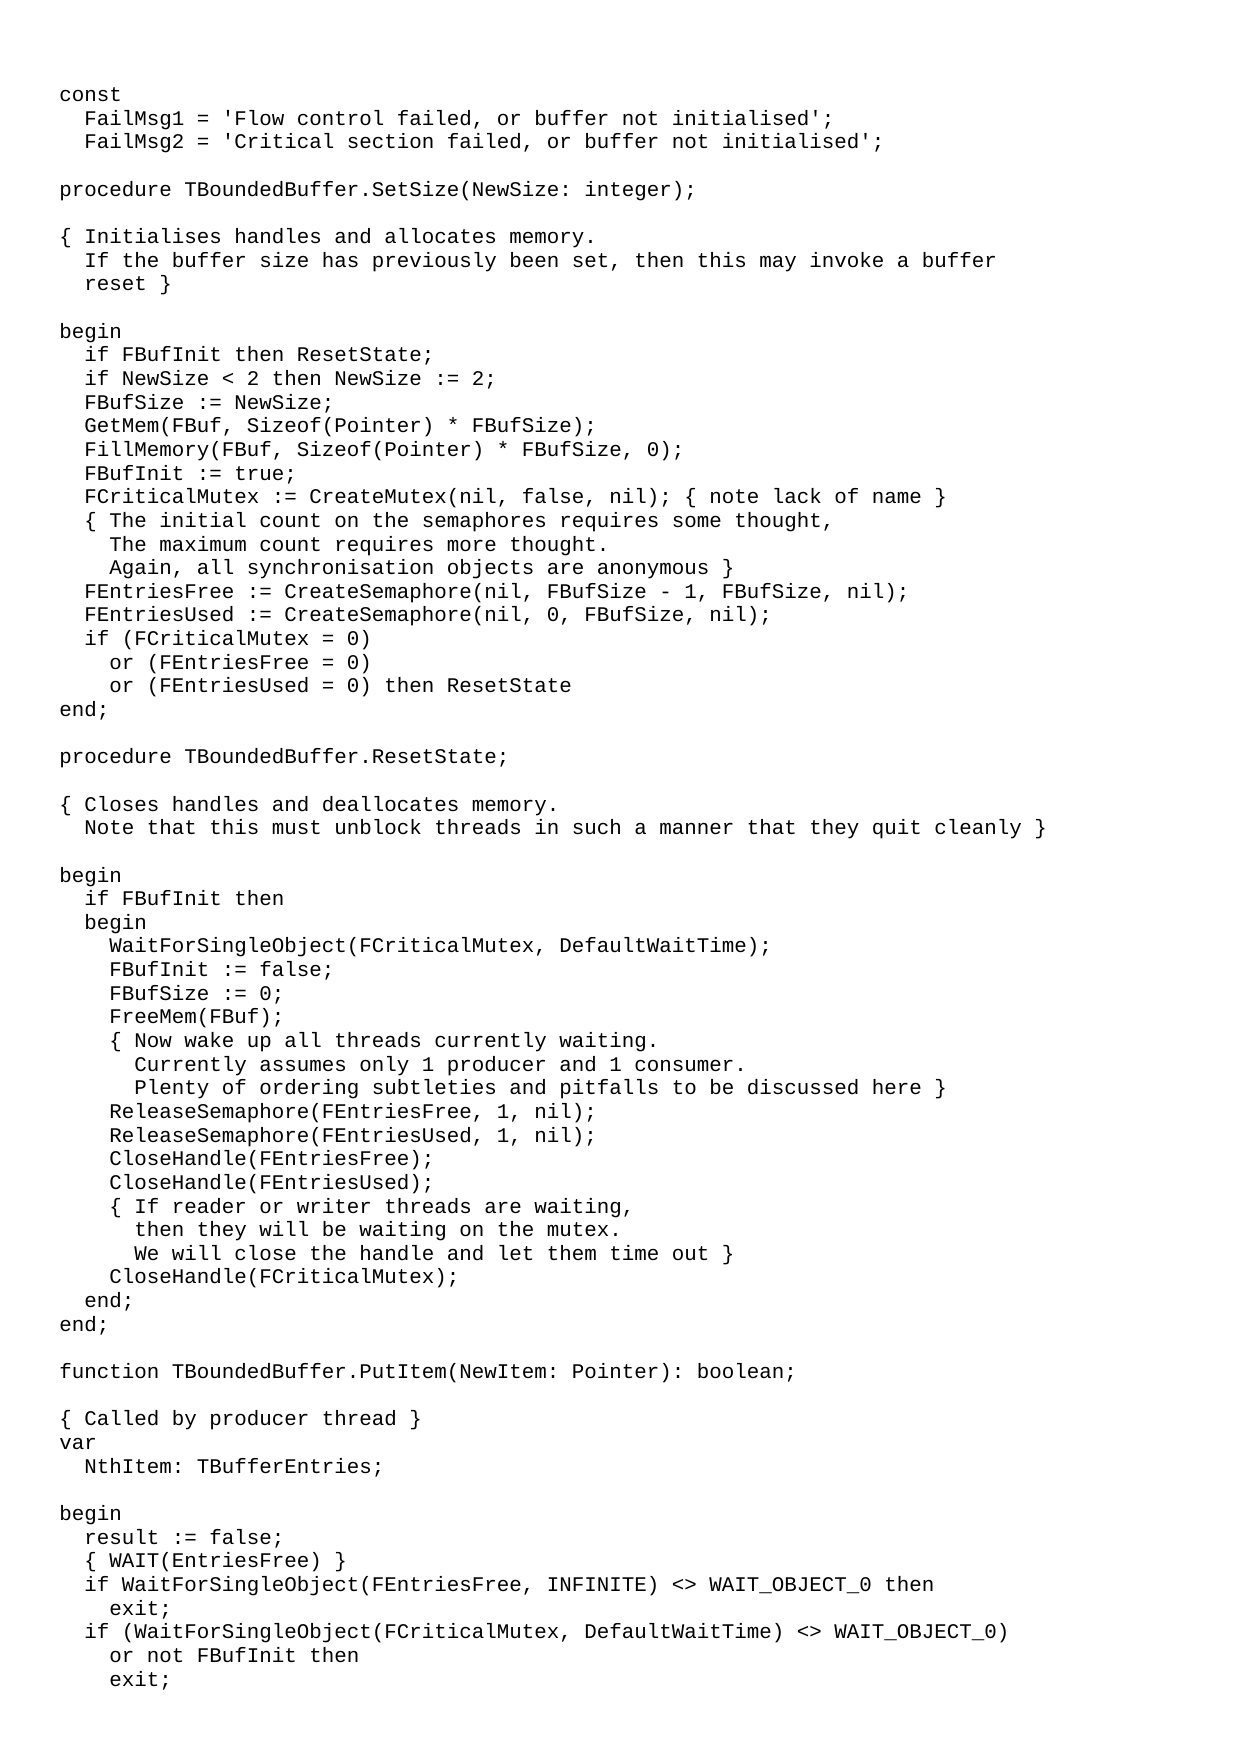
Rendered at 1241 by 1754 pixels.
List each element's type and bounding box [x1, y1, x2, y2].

table_cell [58, 59, 1048, 1694]
